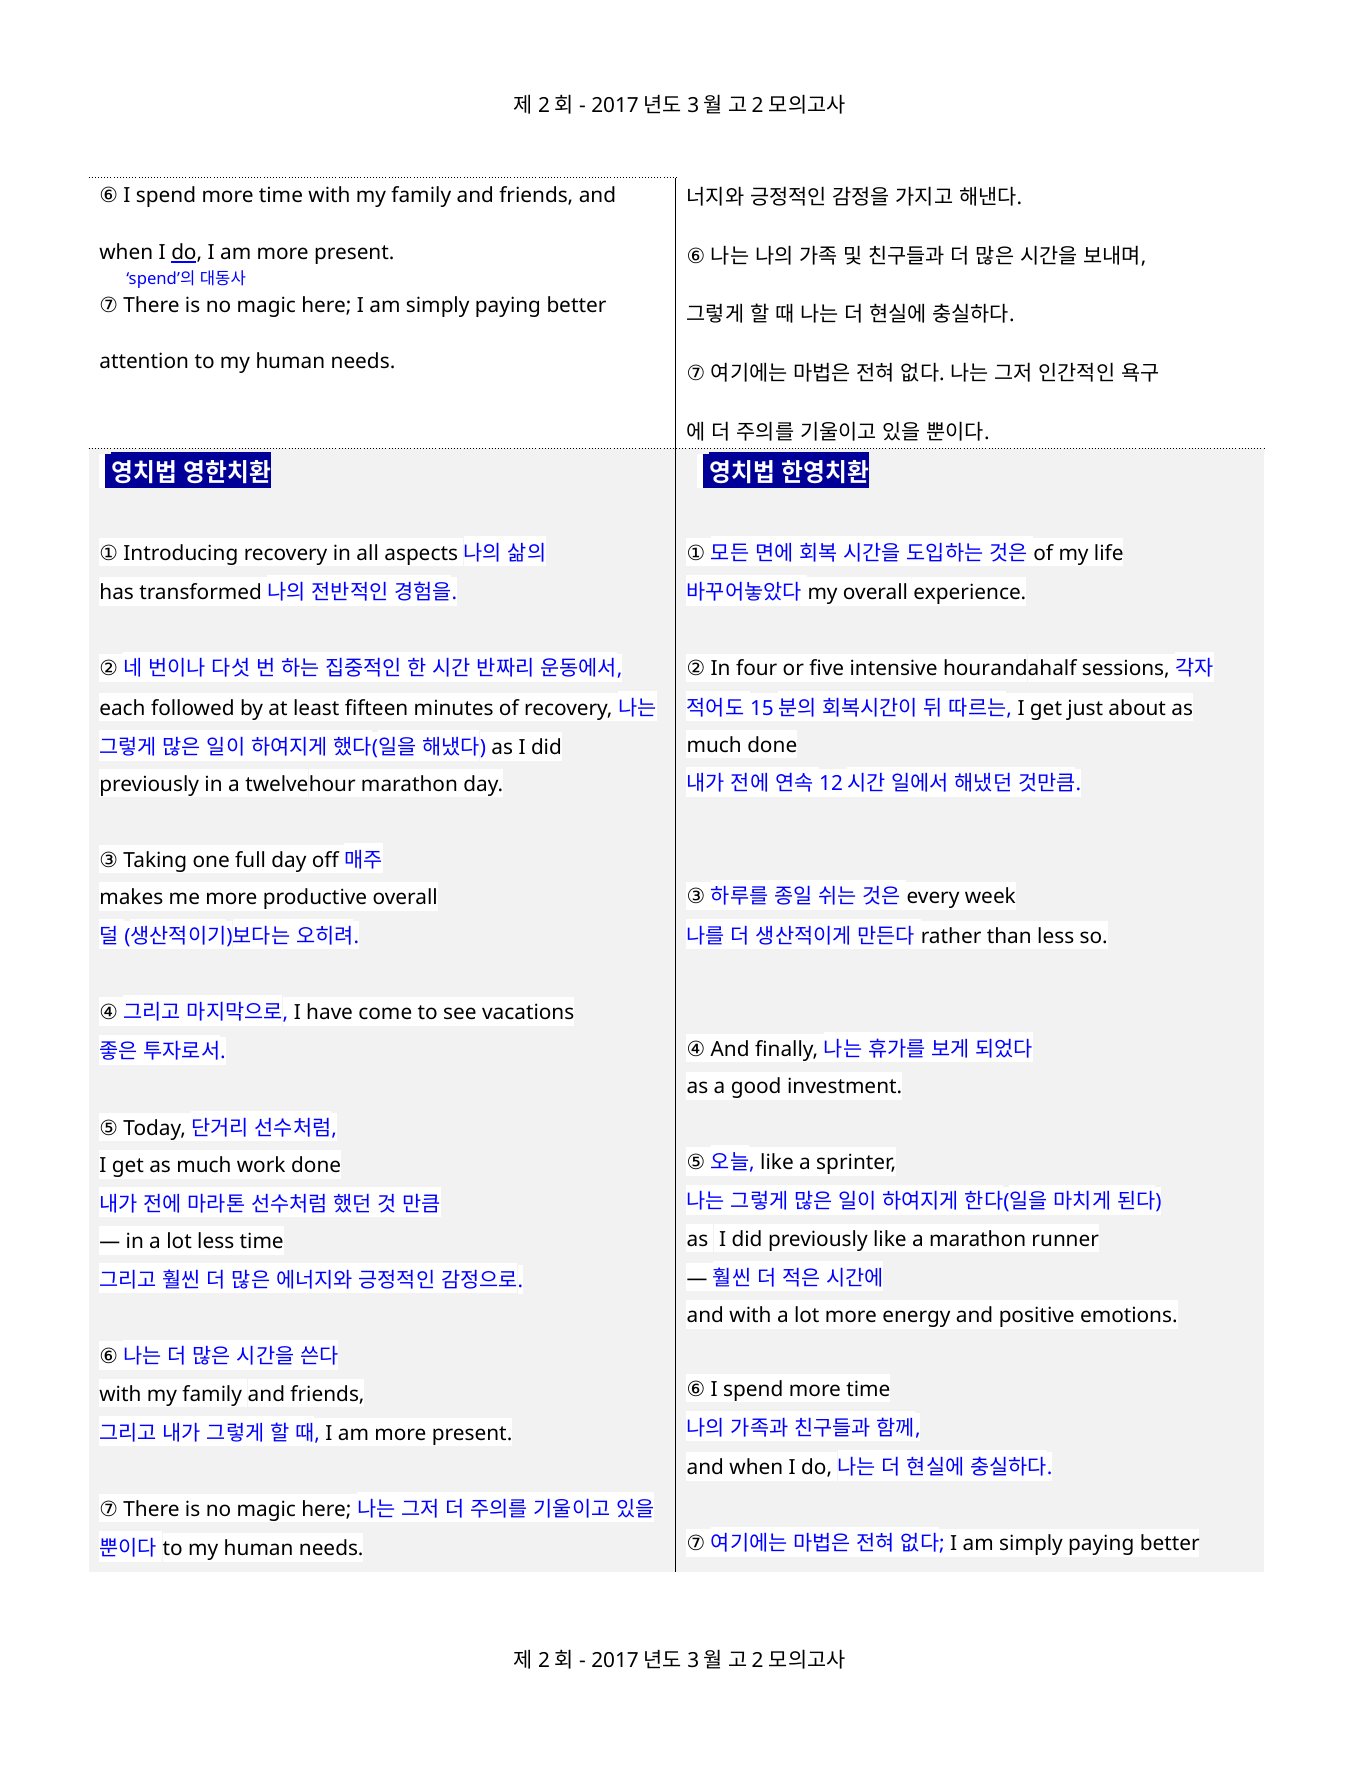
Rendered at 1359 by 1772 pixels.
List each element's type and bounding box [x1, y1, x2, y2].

table_cell [676, 177, 1264, 448]
table_cell [676, 448, 1264, 1572]
table_cell [89, 177, 675, 448]
table_cell [89, 448, 675, 1572]
